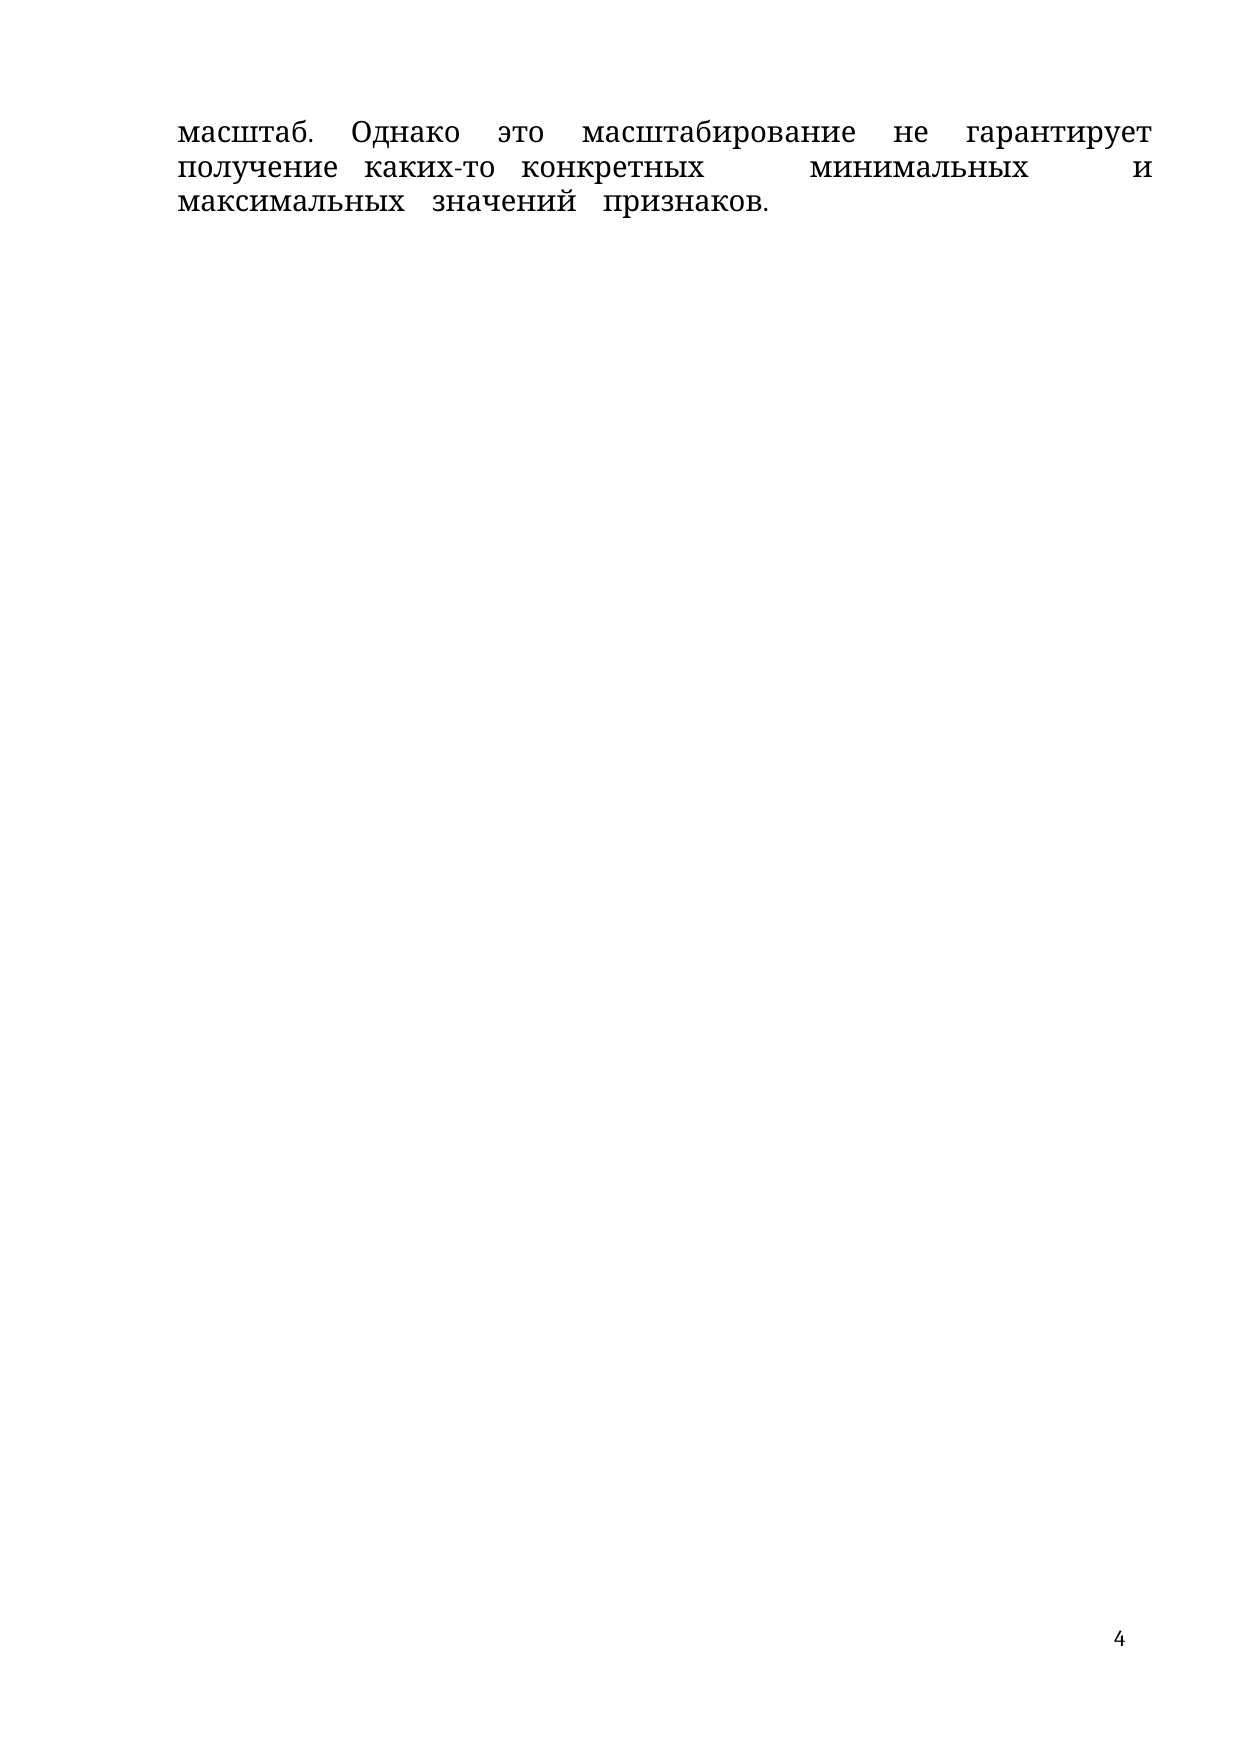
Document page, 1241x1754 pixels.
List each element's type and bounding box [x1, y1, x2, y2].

text [177, 117, 1153, 219]
